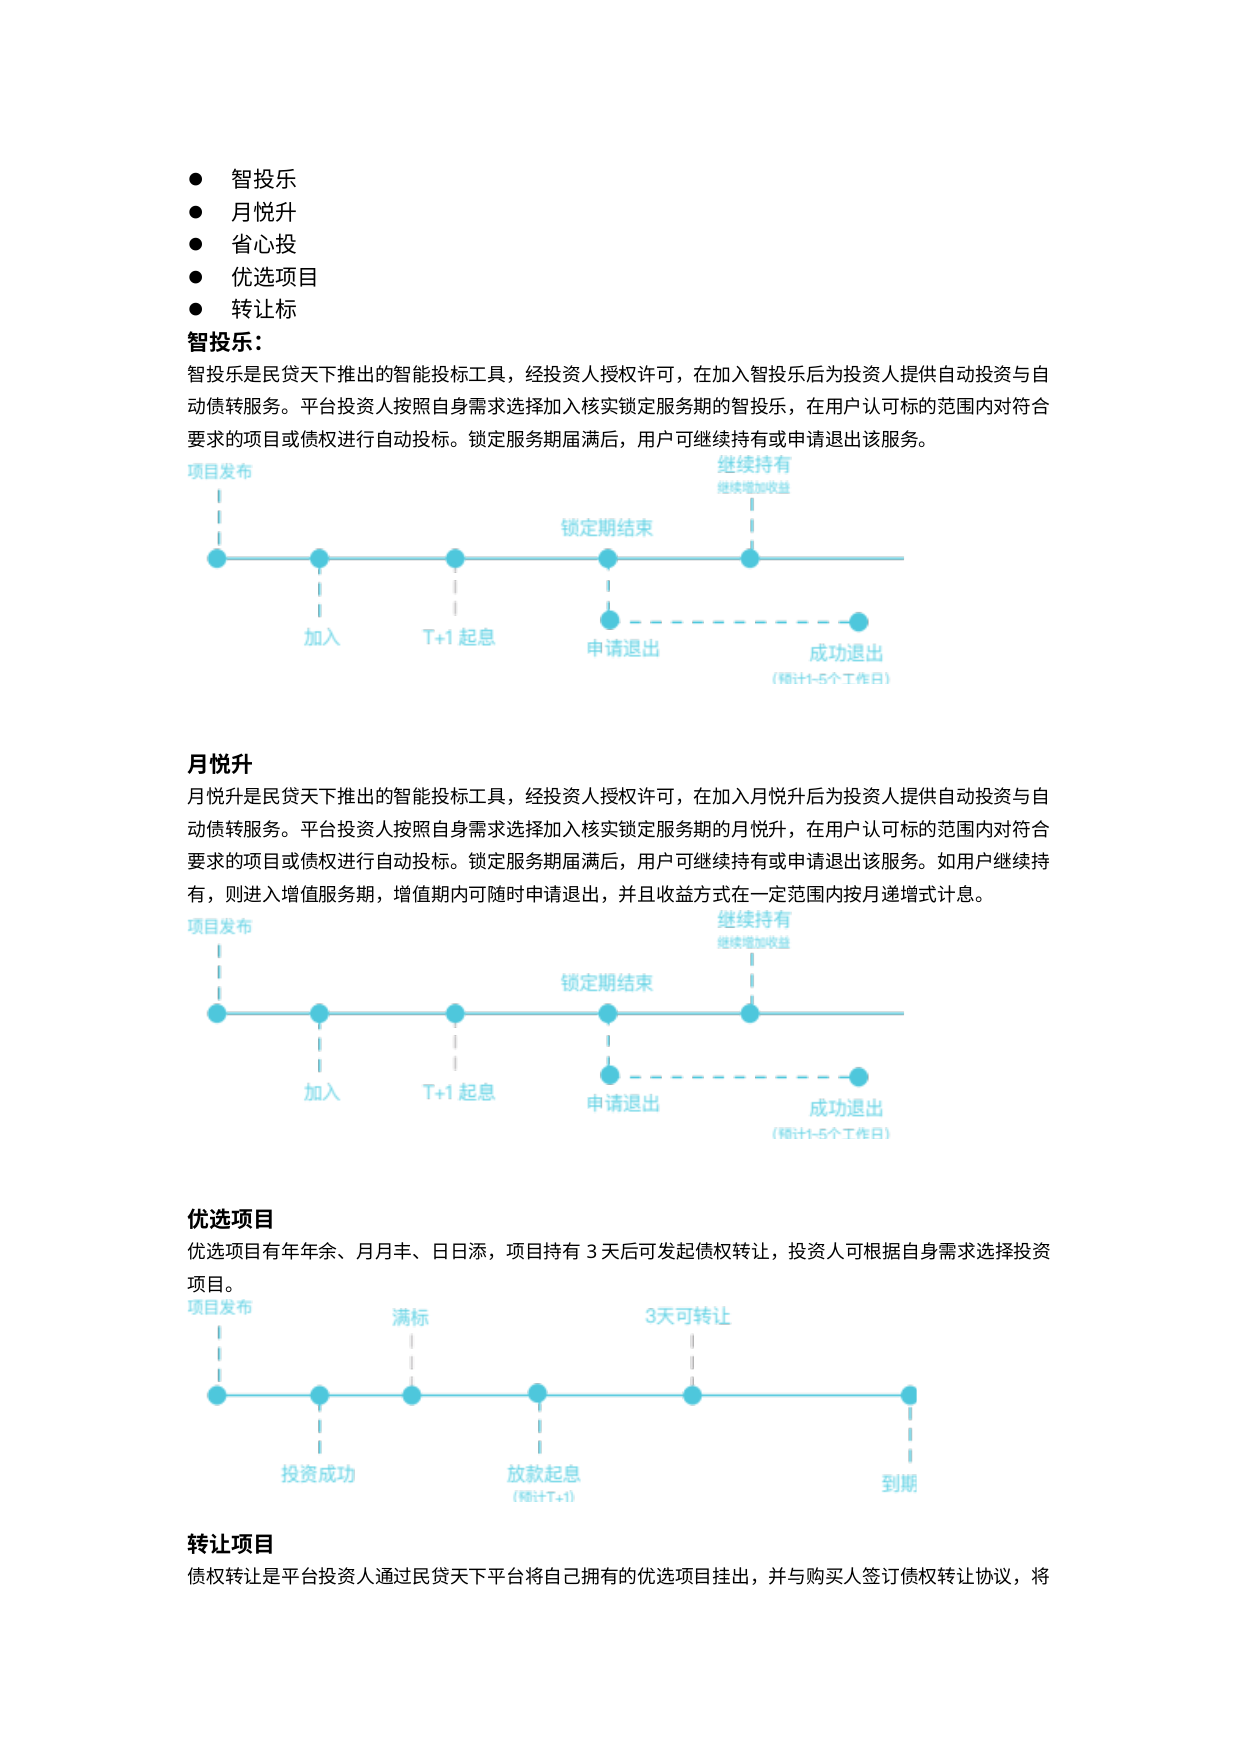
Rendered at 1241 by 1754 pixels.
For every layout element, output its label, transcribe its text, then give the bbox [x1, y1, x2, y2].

text 智投乐： [187, 324, 1053, 357]
list 月悦升 [187, 194, 1053, 227]
text 智投乐是民贷天下推出的智能投标工具，经投资人授权许可，在加入智投乐后为投资人提供自动投资与自动债转服务。平台投资人按照自身需求选择加入核实锁定服务期的智投乐，在用户认可标的范围内对符合要求的项目或债权进行自动投标。锁定服务期届满后，用户可继续持有或申请退出该服务。 [187, 357, 1053, 454]
text 月悦升是民贷天下推出的智能投标工具，经投资人授权许可，在加入月悦升后为投资人提供自动投资与自动债转服务。平台投资人按照自身需求选择加入核实锁定服务期的月悦升，在用户认可标的范围内对符合要求的项目或债权进行自动投标。锁定服务期届满后，用户可继续持有或申请退出该服务。如用户继续持有，则进入增值服务期，增值期内可随时申请退出，并且收益方式在一定范围内按月递增式计息。 [187, 779, 1053, 909]
text 月悦升 [187, 747, 1053, 779]
list 省心投 [187, 227, 1053, 259]
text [187, 1559, 1053, 1592]
list 转让标 [187, 292, 1053, 324]
list 优选项目 [187, 259, 1053, 292]
text 转让项目 [187, 1527, 1053, 1559]
text 优选项目有年年余、月月丰、日日添，项目持有3天后可发起债权转让，投资人可根据自身需求选择投资项目。 [187, 1234, 1053, 1299]
list 智投乐 [187, 162, 1053, 194]
text 优选项目 [187, 1202, 1053, 1234]
